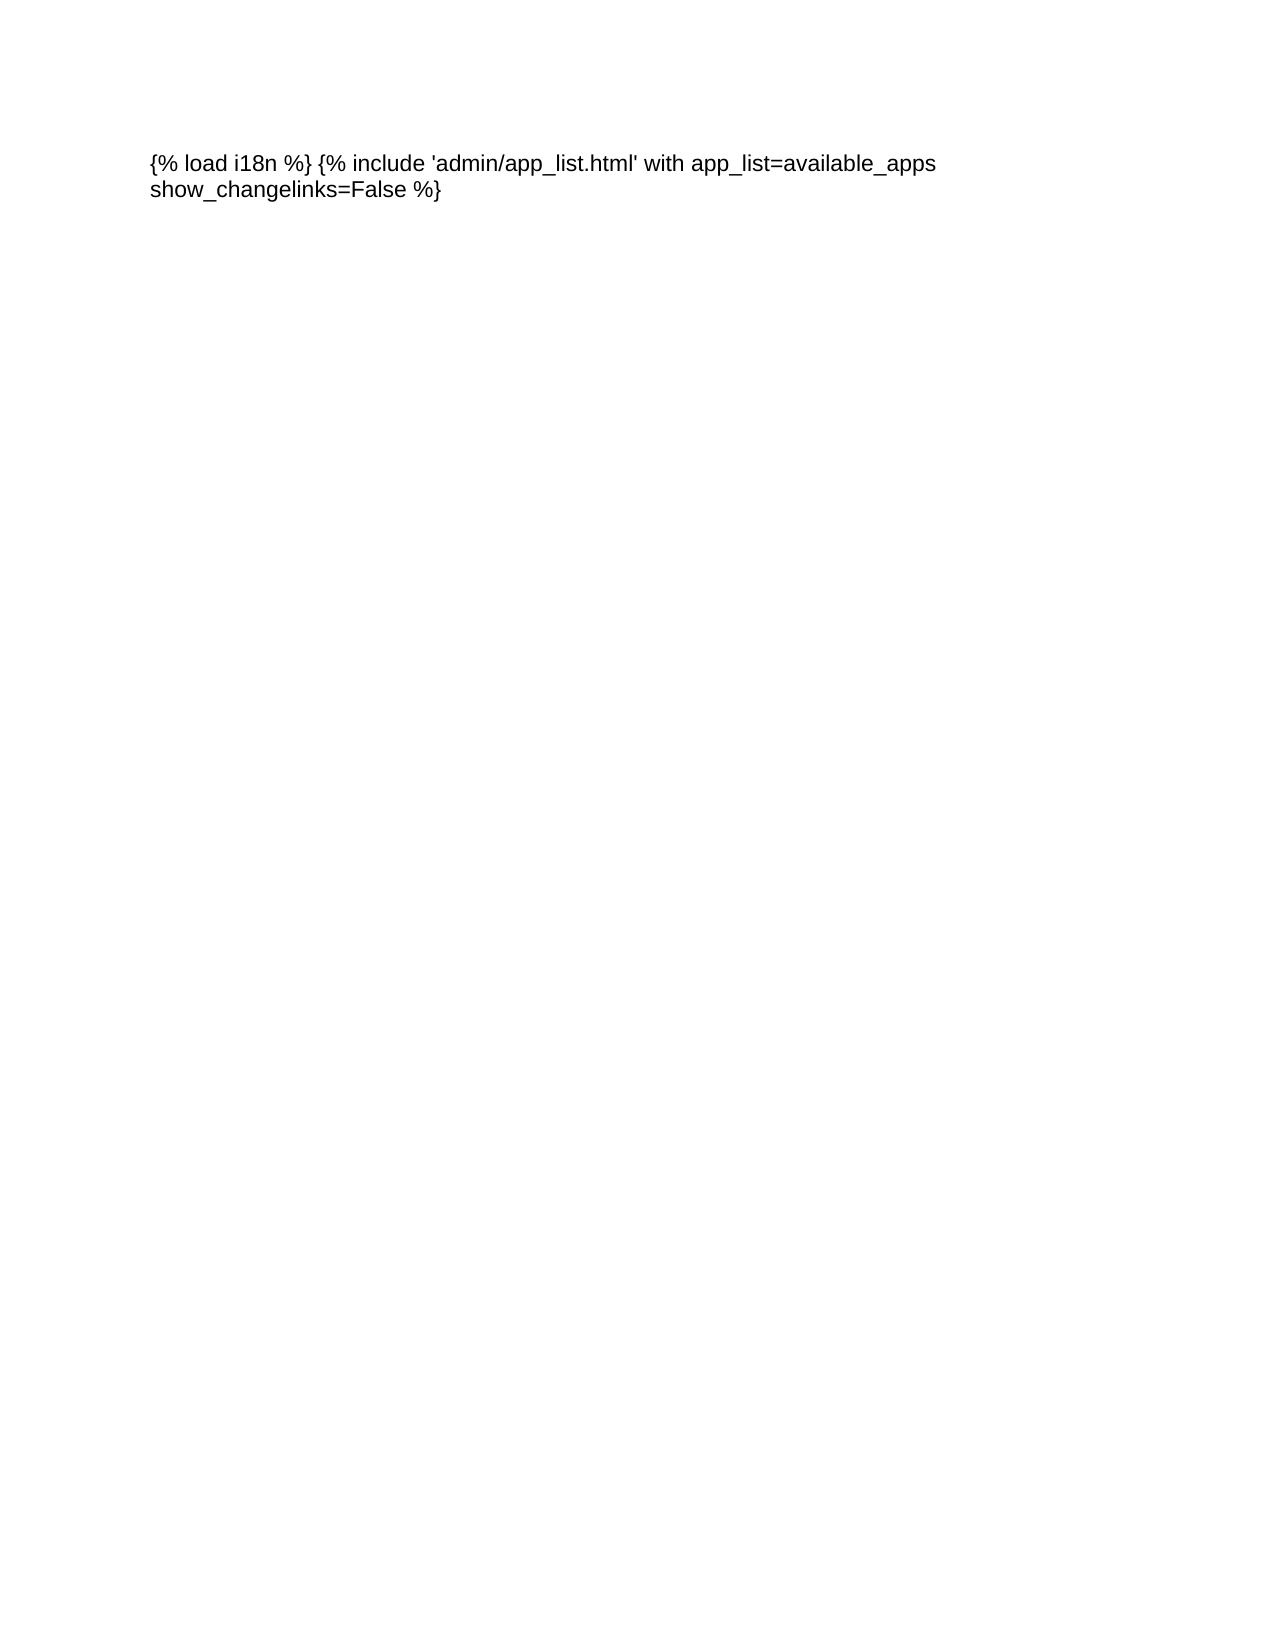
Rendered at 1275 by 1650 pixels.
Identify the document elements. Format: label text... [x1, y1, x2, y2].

text {% load i18n %} {% include 'admin/app_list.html' with app_list=available_apps show_changelinks=False %} [150, 150, 1125, 203]
